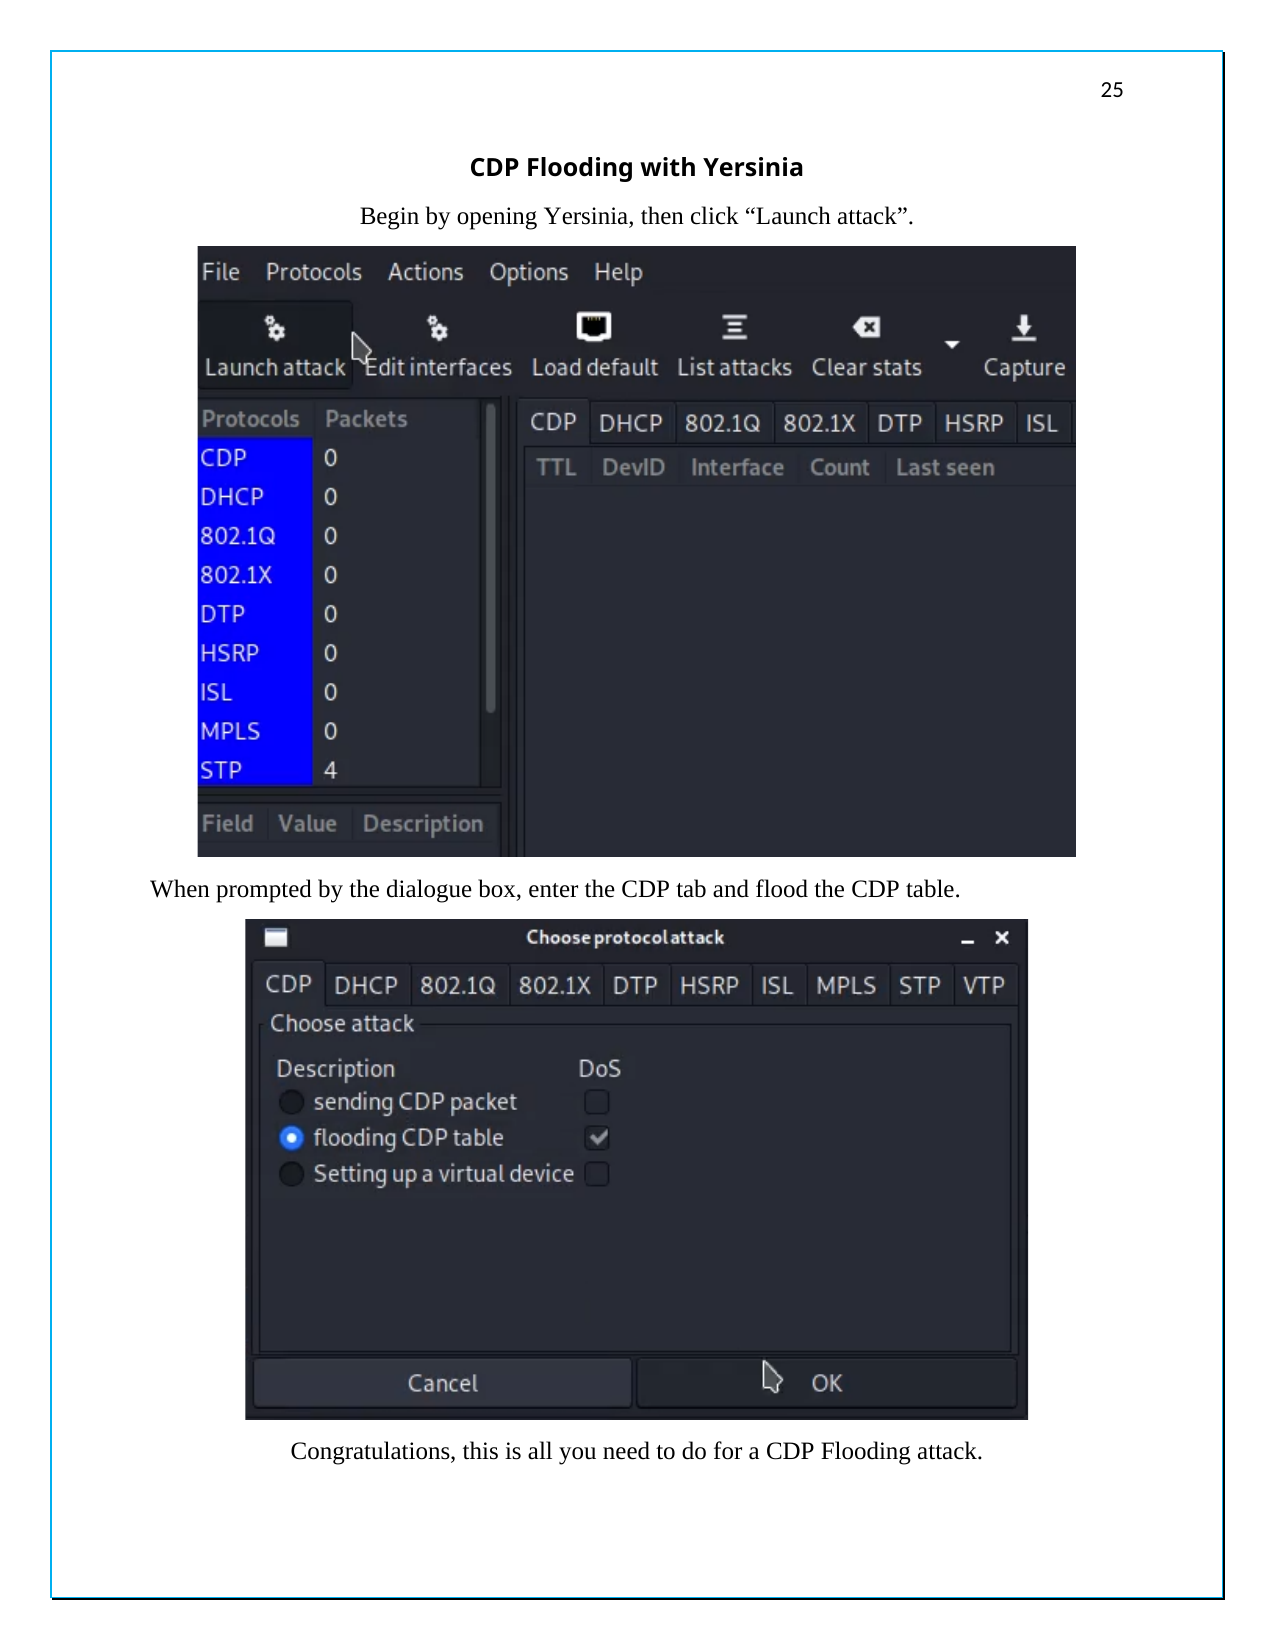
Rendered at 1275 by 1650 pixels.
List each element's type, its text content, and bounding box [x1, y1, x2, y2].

text Congratulations, this is all you need to do for a CDP Flooding attack. [150, 1436, 1123, 1464]
text Begin by opening Yersinia, then click “Launch attack”. [150, 201, 1123, 229]
picture [245, 919, 1029, 1420]
text When prompted by the dialogue box, enter the CDP tab and flood the CDP table. [150, 874, 1123, 902]
picture [197, 246, 1076, 857]
text CDP Flooding with Yersinia [150, 150, 1123, 184]
